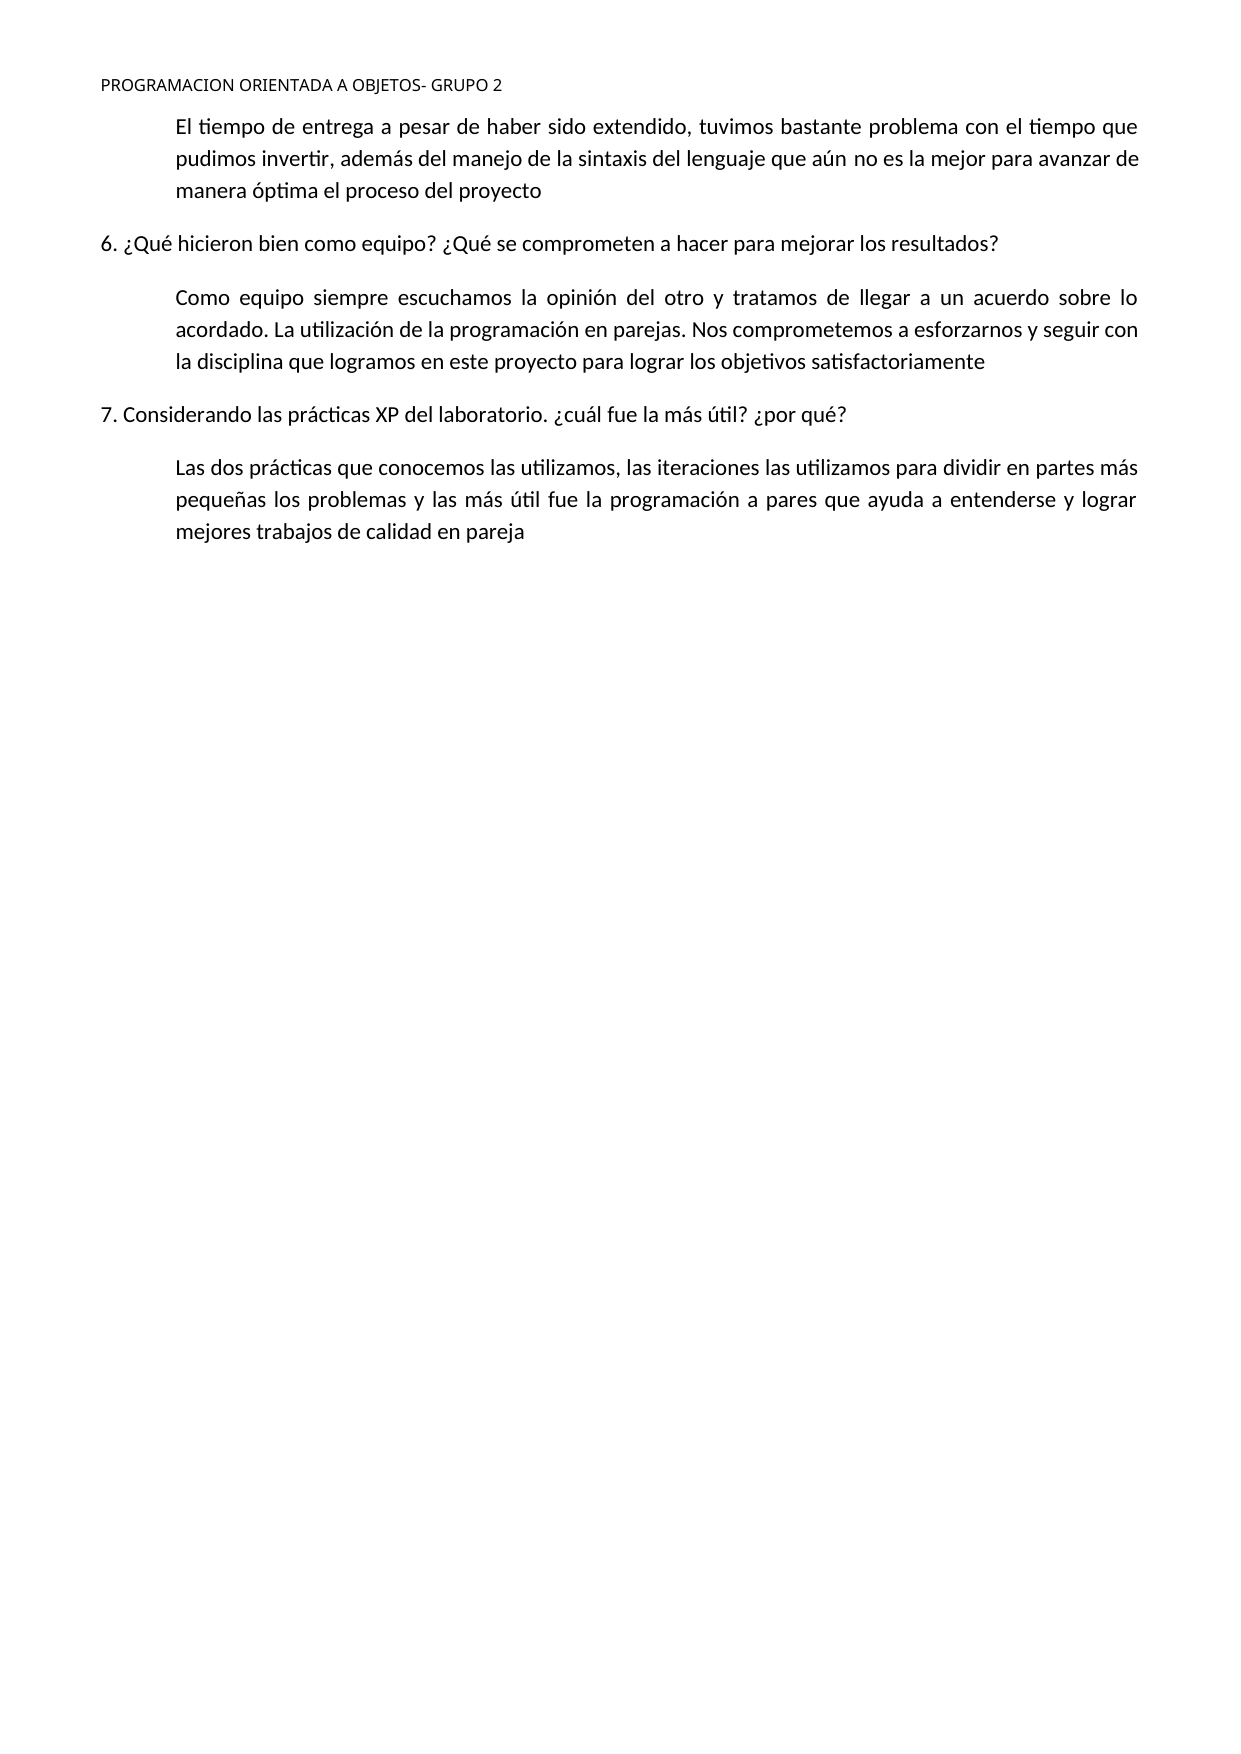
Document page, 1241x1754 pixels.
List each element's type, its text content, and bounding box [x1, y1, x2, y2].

text Las dos prácticas que conocemos las utilizamos, las iteraciones las utilizamos para dividir en partes más pequeñas los problemas y las más útil fue la programación a pares que ayuda a entenderse y lograr mejores trabajos de calidad en pareja [175, 453, 1140, 545]
text 6. ¿Qué hicieron bien como equipo? ¿Qué se comprometen a hacer para mejorar los resultados? [100, 229, 1140, 258]
text Como equipo siempre escuchamos la opinión del otro y tratamos de llegar a un acuerdo sobre lo acordado. La utilización de la programación en parejas. Nos comprometemos a esforzarnos y seguir con la disciplina que logramos en este proyecto para lograr los objetivos satisfactoriamente [175, 283, 1140, 375]
text 7. Considerando las prácticas XP del laboratorio. ¿cuál fue la más útil? ¿por qué? [100, 400, 1140, 428]
text El tiempo de entrega a pesar de haber sido extendido, tuvimos bastante problema con el tiempo que pudimos invertir, además del manejo de la sintaxis del lenguaje que aún no es la mejor para avanzar de manera óptima el proceso del proyecto [175, 112, 1140, 204]
